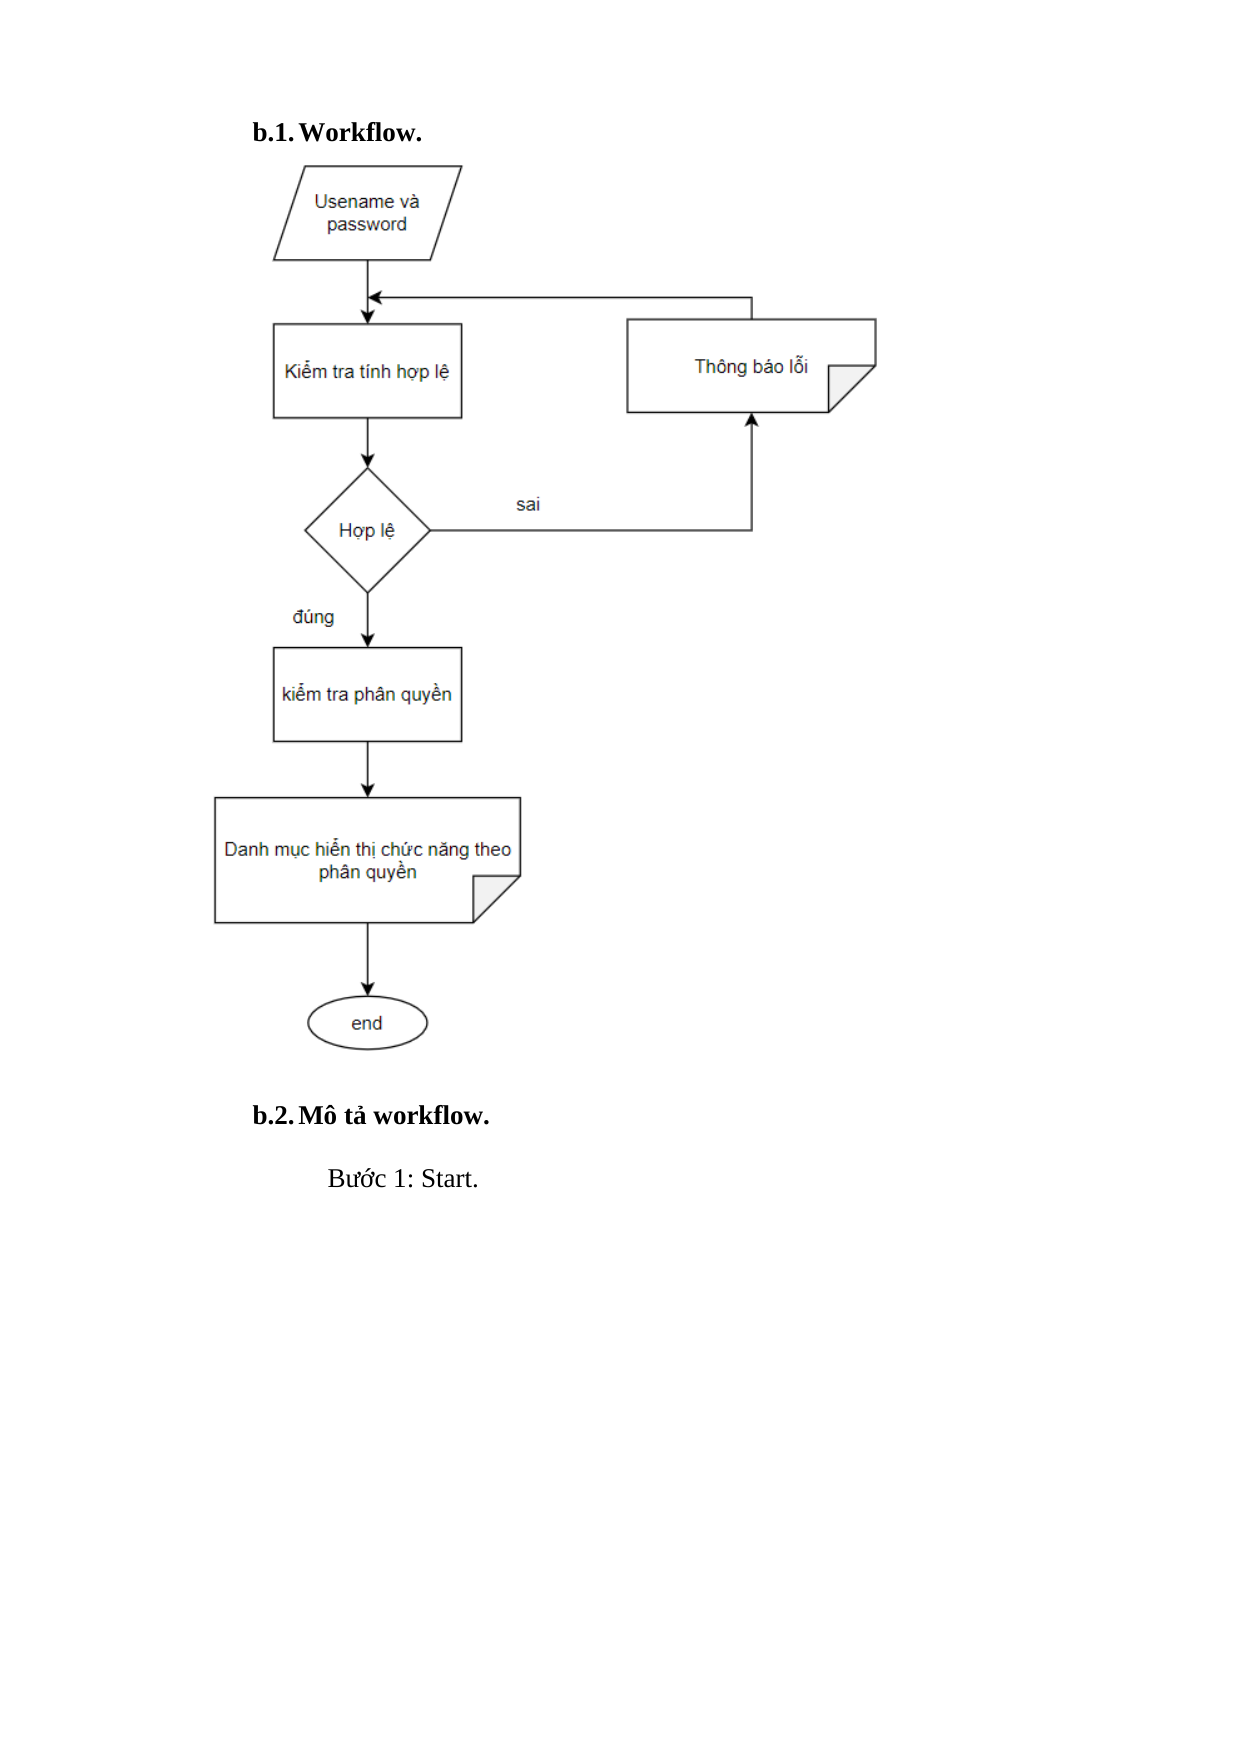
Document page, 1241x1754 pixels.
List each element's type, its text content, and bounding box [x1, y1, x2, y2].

text Bước 1: Start. [327, 1162, 1203, 1193]
list Mô tả workflow. [252, 1099, 1203, 1131]
list Workflow. [252, 117, 1203, 148]
picture [162, 148, 927, 1071]
